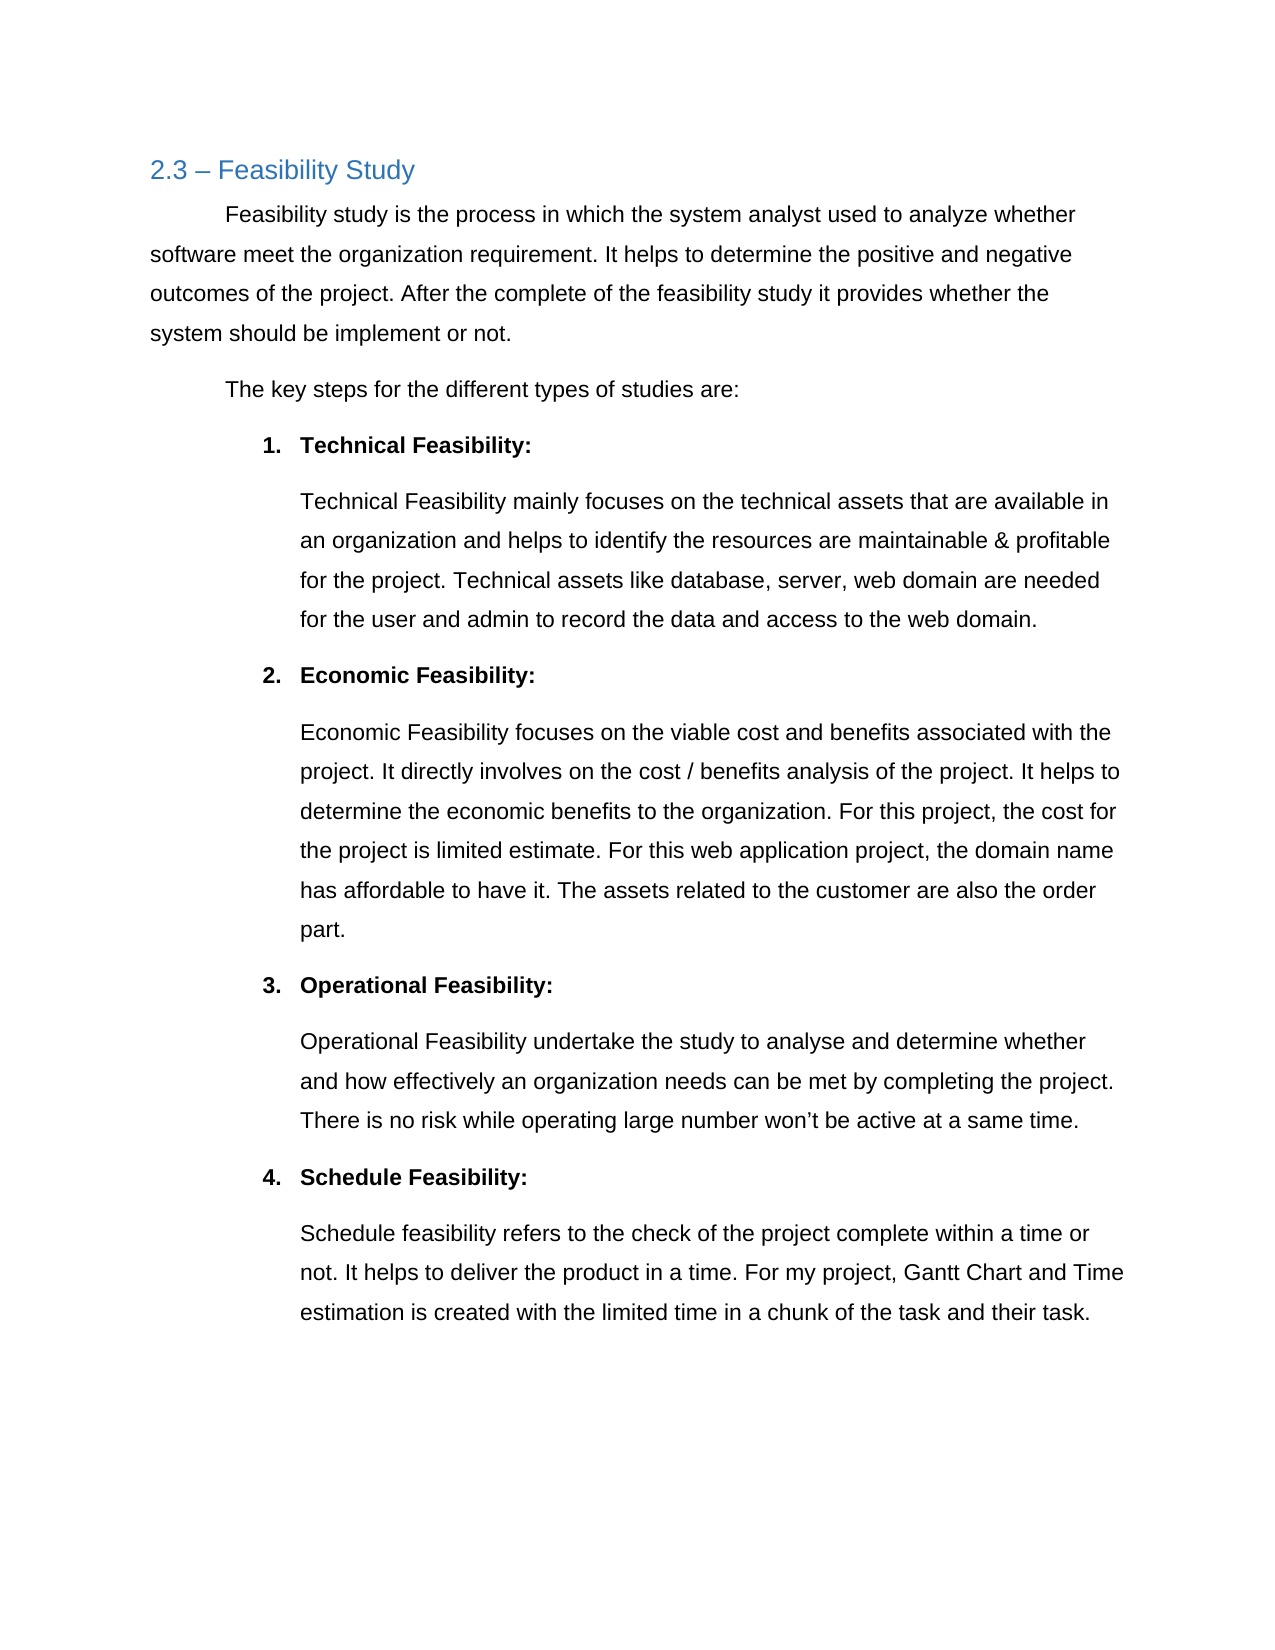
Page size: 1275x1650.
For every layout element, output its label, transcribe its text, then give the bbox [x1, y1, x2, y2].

list Operational Feasibility: [262, 972, 1125, 998]
text Feasibility study is the process in which the system analyst used to analyze whether software meet the organization requirement. It helps to determine the positive and negative outcomes of the project. After the complete of the feasibility study it provides whether the system should be implement or not. [150, 201, 1125, 346]
list Schedule Feasibility: [262, 1163, 1125, 1190]
text Schedule feasibility refers to the check of the project complete within a time or not. It helps to deliver the product in a time. For my project, Gantt Chart and Time estimation is created with the limited time in a chunk of the task and their task. [300, 1219, 1125, 1325]
list Economic Feasibility: [262, 662, 1125, 689]
list Technical Feasibility: [262, 432, 1125, 458]
text Technical Feasibility mainly focuses on the technical assets that are available in an organization and helps to identify the resources are maintainable & profitable for the project. Technical assets like database, server, web domain are needed for the user and admin to record the data and access to the web domain. [300, 488, 1125, 633]
text Economic Feasibility focuses on the viable cost and benefits associated with the project. It directly involves on the cost / benefits analysis of the project. It helps to determine the economic benefits to the organization. For this project, the cost for the project is limited estimate. For this web application project, the domain name has affordable to have it. The assets related to the customer are also the order part. [300, 719, 1125, 942]
text The key steps for the different types of studies are: [150, 376, 1125, 402]
text Operational Feasibility undertake the study to analyse and determine whether and how effectively an organization needs can be met by completing the project. There is no risk while operating large number won’t be active at a same time. [300, 1028, 1125, 1134]
subtitle 2.3 – Feasibility Study [150, 154, 1125, 185]
